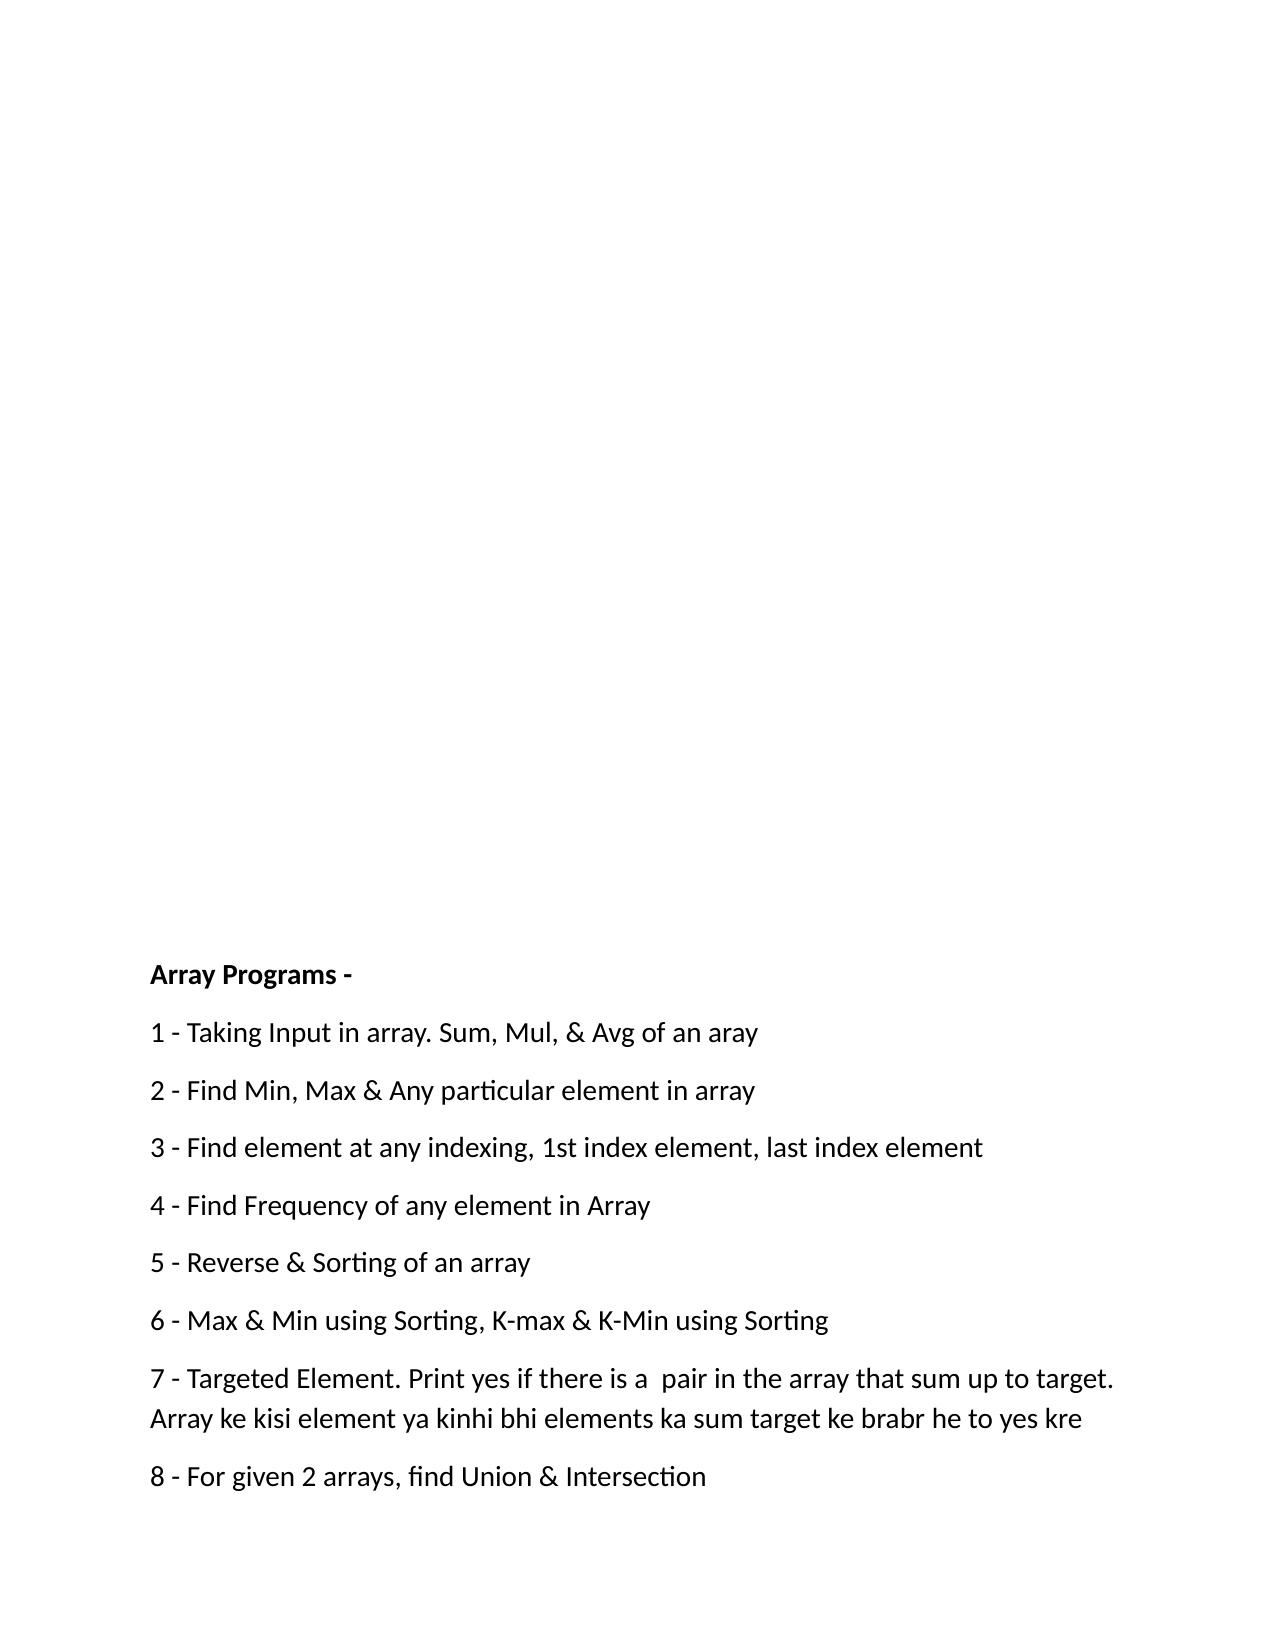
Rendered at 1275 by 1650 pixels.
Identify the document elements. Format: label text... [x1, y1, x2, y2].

text 8 - For given 2 arrays, find Union & Intersection [150, 1458, 1125, 1494]
text 6 - Max & Min using Sorting, K-max & K-Min using Sorting [150, 1302, 1125, 1338]
text 5 - Reverse & Sorting of an array [150, 1244, 1125, 1280]
text 4 - Find Frequency of any element in Array [150, 1187, 1125, 1222]
text 1 - Taking Input in array. Sum, Mul, & Avg of an aray [150, 1014, 1125, 1050]
text 2 - Find Min, Max & Any particular element in array [150, 1072, 1125, 1107]
text 3 - Find element at any indexing, 1st index element, last index element [150, 1129, 1125, 1165]
text Array Programs - [150, 956, 1125, 992]
text 7 - Targeted Element. Print yes if there is a pair in the array that sum up to target. Array ke kisi element ya kinhi bhi elements ka sum target ke brabr he to yes kre [150, 1360, 1125, 1436]
